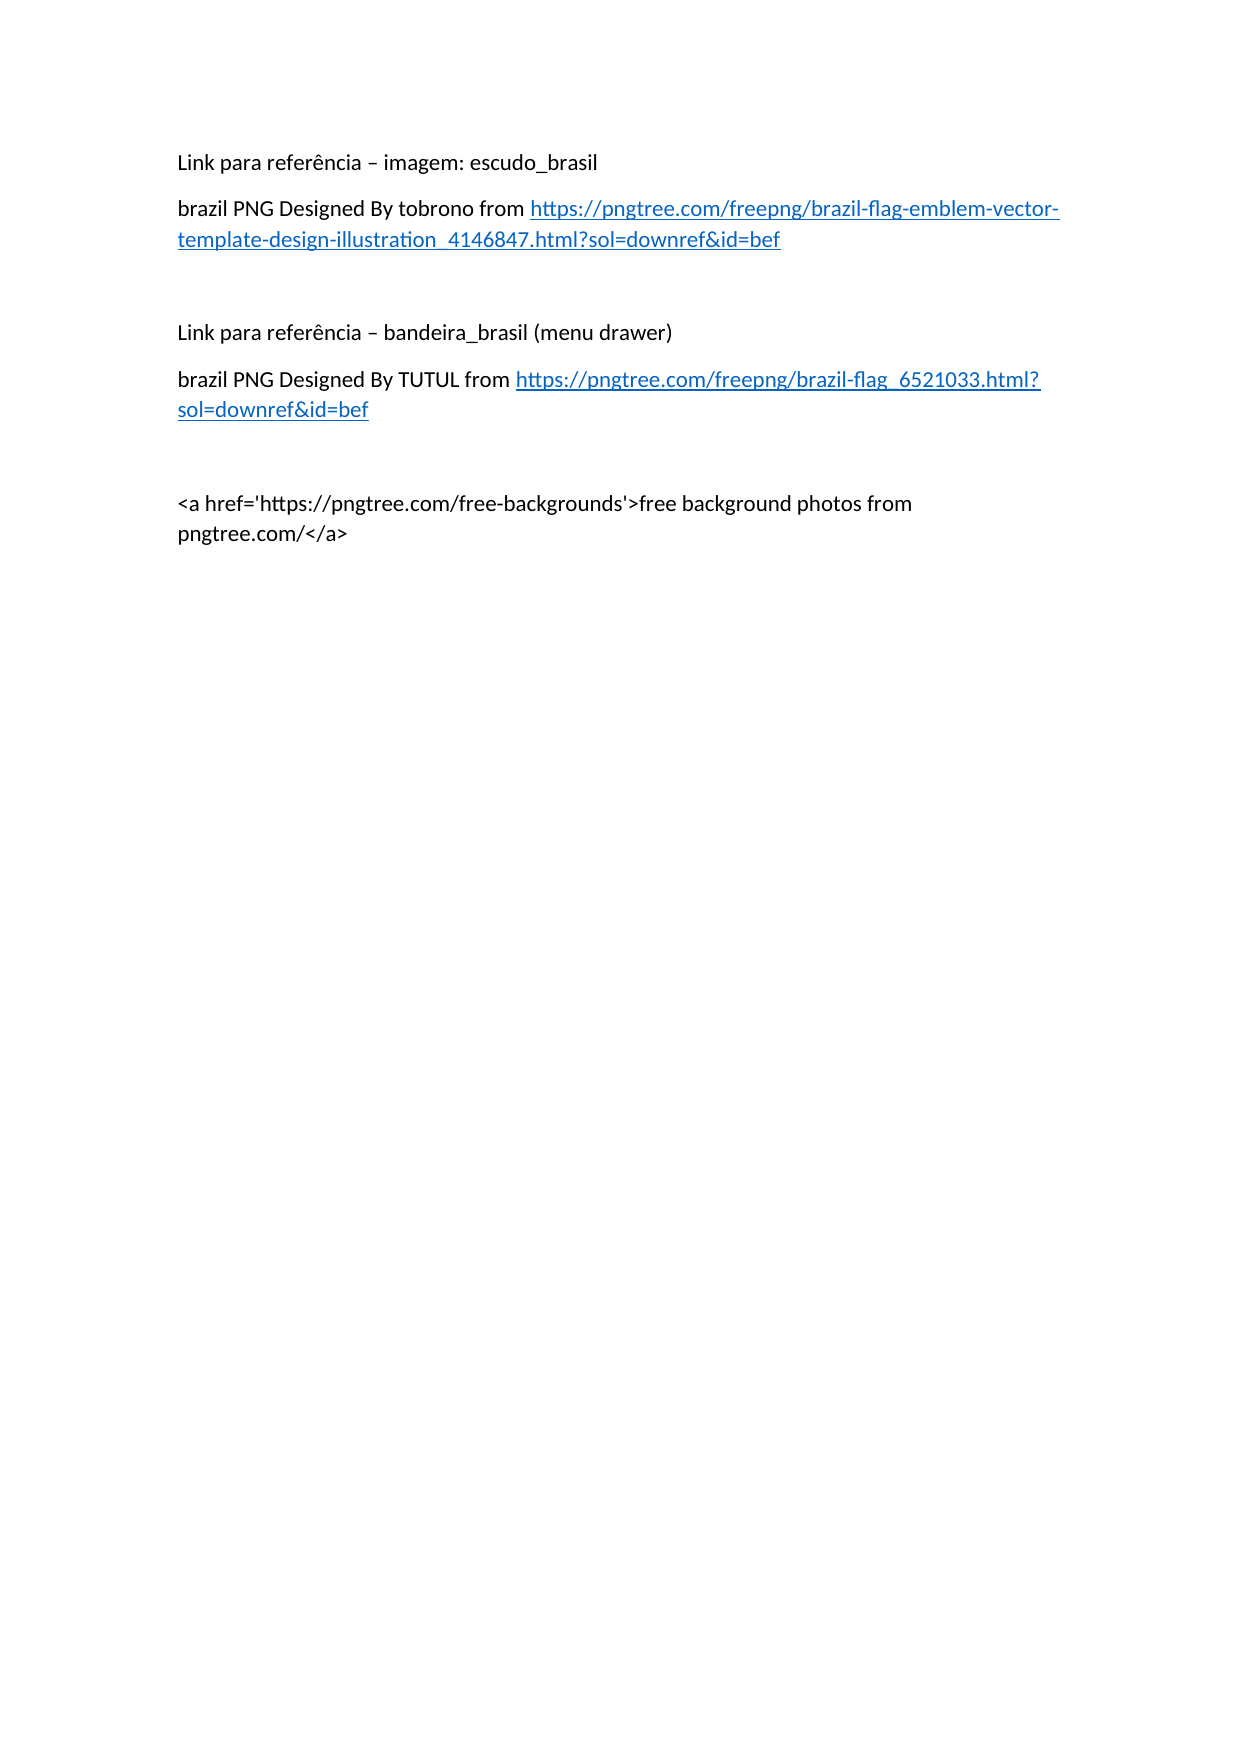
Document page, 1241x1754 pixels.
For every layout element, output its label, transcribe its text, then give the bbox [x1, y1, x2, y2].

text Link para referência – imagem: escudo_brasil [177, 148, 1063, 176]
text brazil PNG Designed By TUTUL from https://pngtree.com/freepng/brazil-flag_6521033.html?sol=downref&id=bef [177, 365, 1063, 423]
text <a href='https://pngtree.com/free-backgrounds'>free background photos from pngtree.com/</a> [177, 489, 1063, 547]
text Link para referência – bandeira_brasil (menu drawer) [177, 318, 1063, 346]
text brazil PNG Designed By tobrono from https://pngtree.com/freepng/brazil-flag-emblem-vector-template-design-illustration_4146847.html?sol=downref&id=bef [177, 194, 1063, 253]
